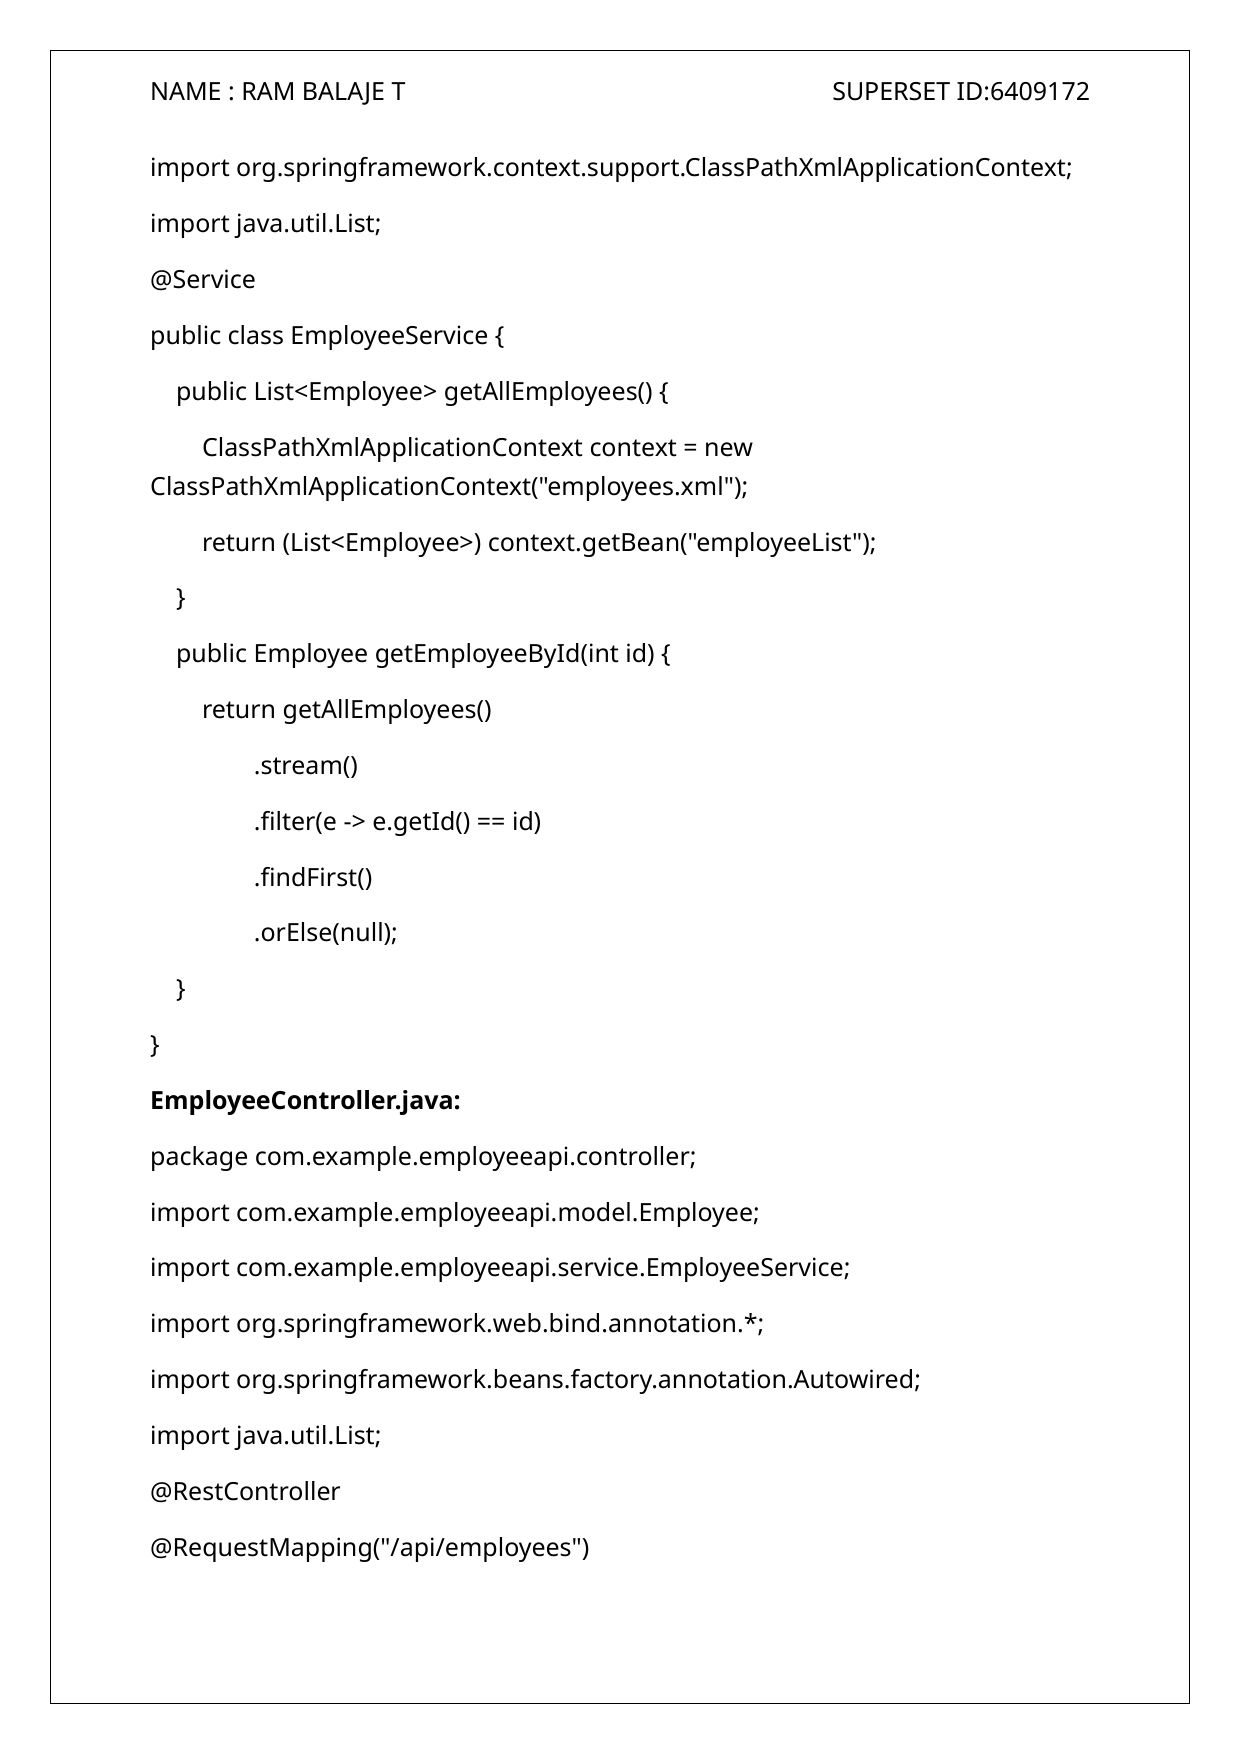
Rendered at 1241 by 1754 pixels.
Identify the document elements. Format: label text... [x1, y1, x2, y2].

text .orElse(null); [150, 915, 1090, 949]
text } [150, 1027, 1090, 1061]
text package com.example.employeeapi.controller; [150, 1138, 1090, 1172]
text .findFirst() [150, 859, 1090, 893]
text .stream() [150, 747, 1090, 782]
text .filter(e -> e.getId() == id) [150, 803, 1090, 837]
text } [150, 580, 1090, 614]
text @Service [150, 262, 1090, 296]
text import org.springframework.beans.factory.annotation.Autowired; [150, 1362, 1090, 1396]
text public Employee getEmployeeById(int id) { [150, 636, 1090, 670]
text ClassPathXmlApplicationContext context = new ClassPathXmlApplicationContext("employees.xml"); [150, 429, 1090, 502]
text @RestController [150, 1473, 1090, 1507]
text } [150, 971, 1090, 1005]
text public List<Employee> getAllEmployees() { [150, 373, 1090, 407]
text import com.example.employeeapi.model.Employee; [150, 1194, 1090, 1228]
text import java.util.List; [150, 206, 1090, 240]
text return (List<Employee>) context.getBean("employeeList"); [150, 524, 1090, 558]
text import org.springframework.web.bind.annotation.*; [150, 1306, 1090, 1340]
text EmployeeController.java: [150, 1082, 1090, 1117]
text public class EmployeeService { [150, 317, 1090, 352]
text import org.springframework.context.support.ClassPathXmlApplicationContext; [150, 150, 1090, 184]
text return getAllEmployees() [150, 692, 1090, 726]
text import com.example.employeeapi.service.EmployeeService; [150, 1250, 1090, 1284]
text import java.util.List; [150, 1417, 1090, 1452]
text @RequestMapping("/api/employees") [150, 1529, 1090, 1563]
